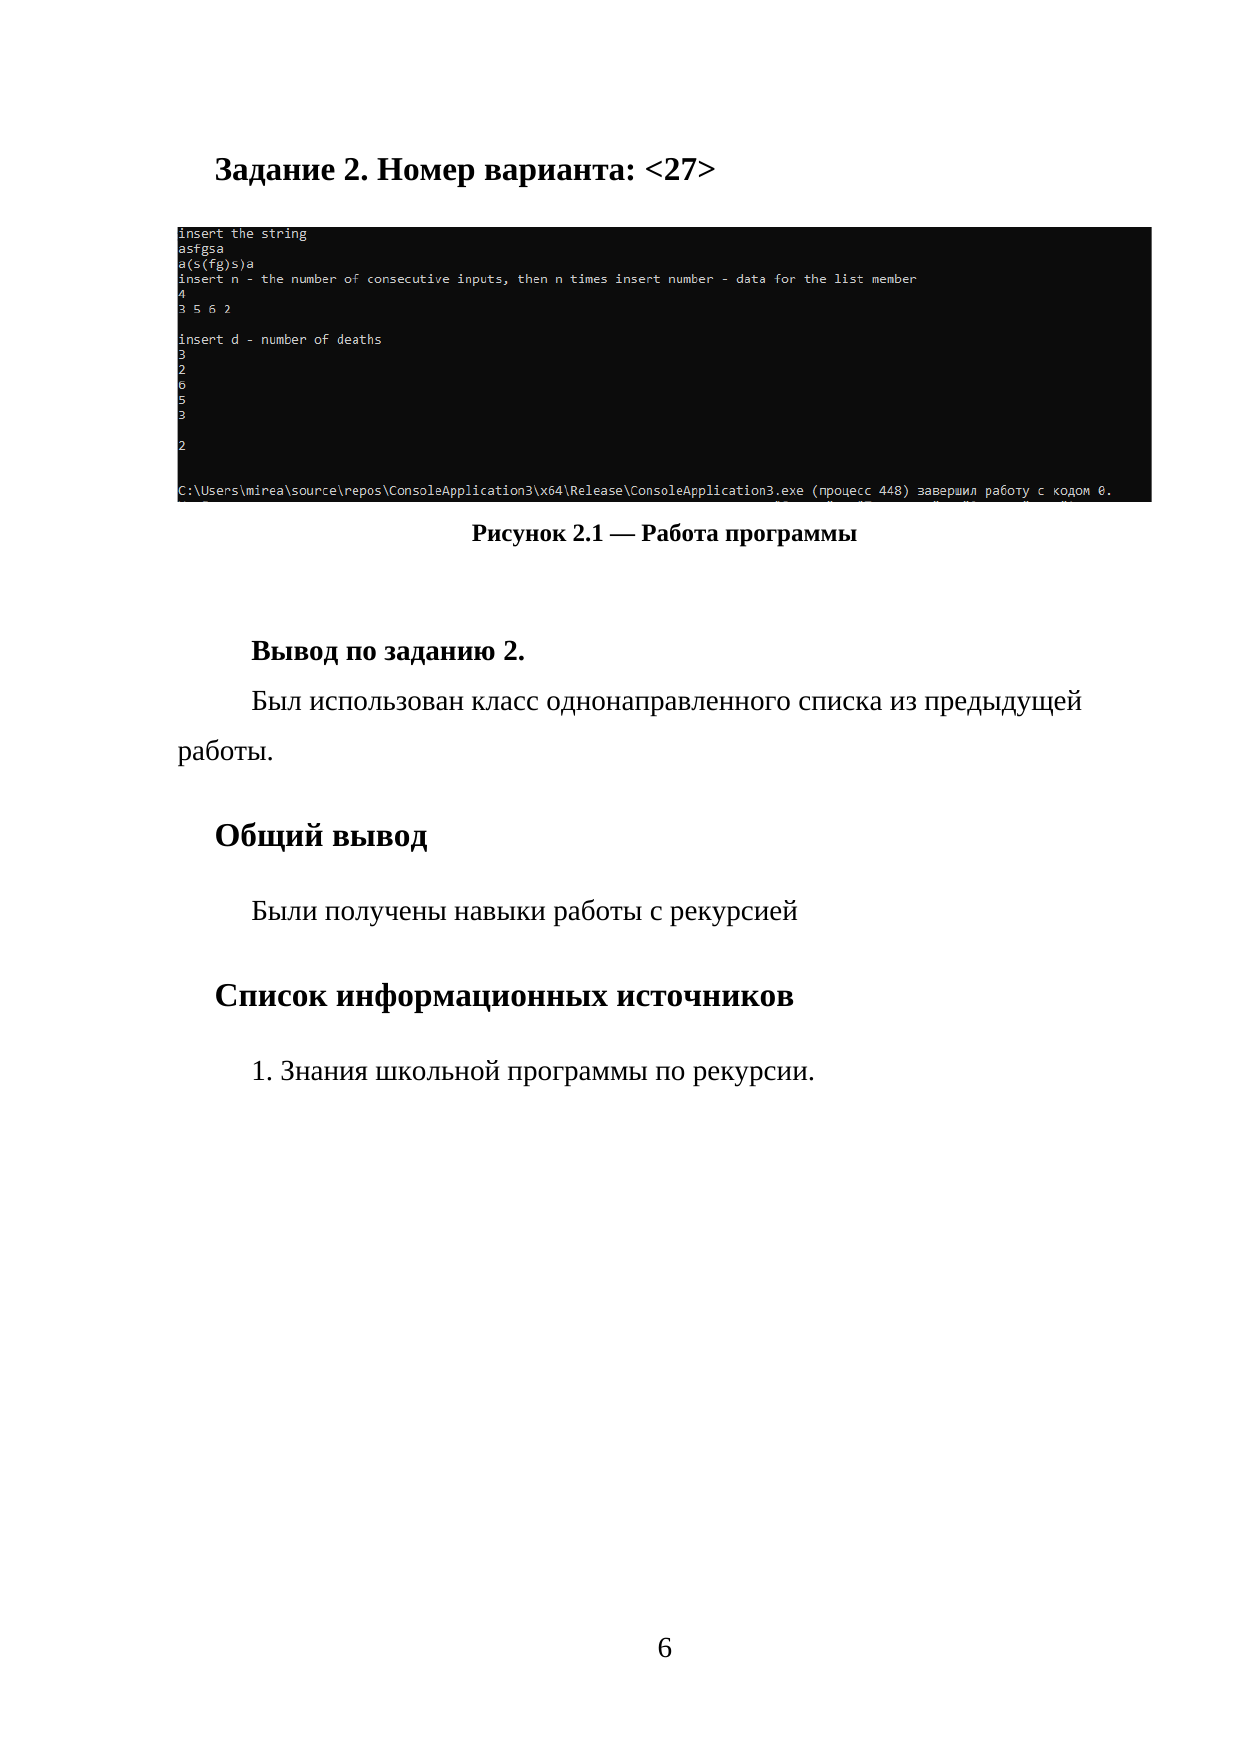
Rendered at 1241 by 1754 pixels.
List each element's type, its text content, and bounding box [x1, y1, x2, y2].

text Рисунок 2.1 — Работа программы [177, 518, 1152, 547]
text Были получены навыки работы с рекурсией [177, 893, 1152, 927]
subtitle Список информационных источников [177, 975, 1152, 1013]
text Был использован класс однонаправленного списка из предыдущей работы. [177, 683, 1152, 767]
text 1. Знания школьной программы по рекурсии. [177, 1053, 1152, 1087]
picture [177, 227, 1152, 502]
subtitle Вывод по заданию 2. [177, 633, 1152, 666]
subtitle Задание 2. Номер варианта: <27> [177, 149, 1152, 188]
subtitle Общий вывод [177, 815, 1152, 853]
